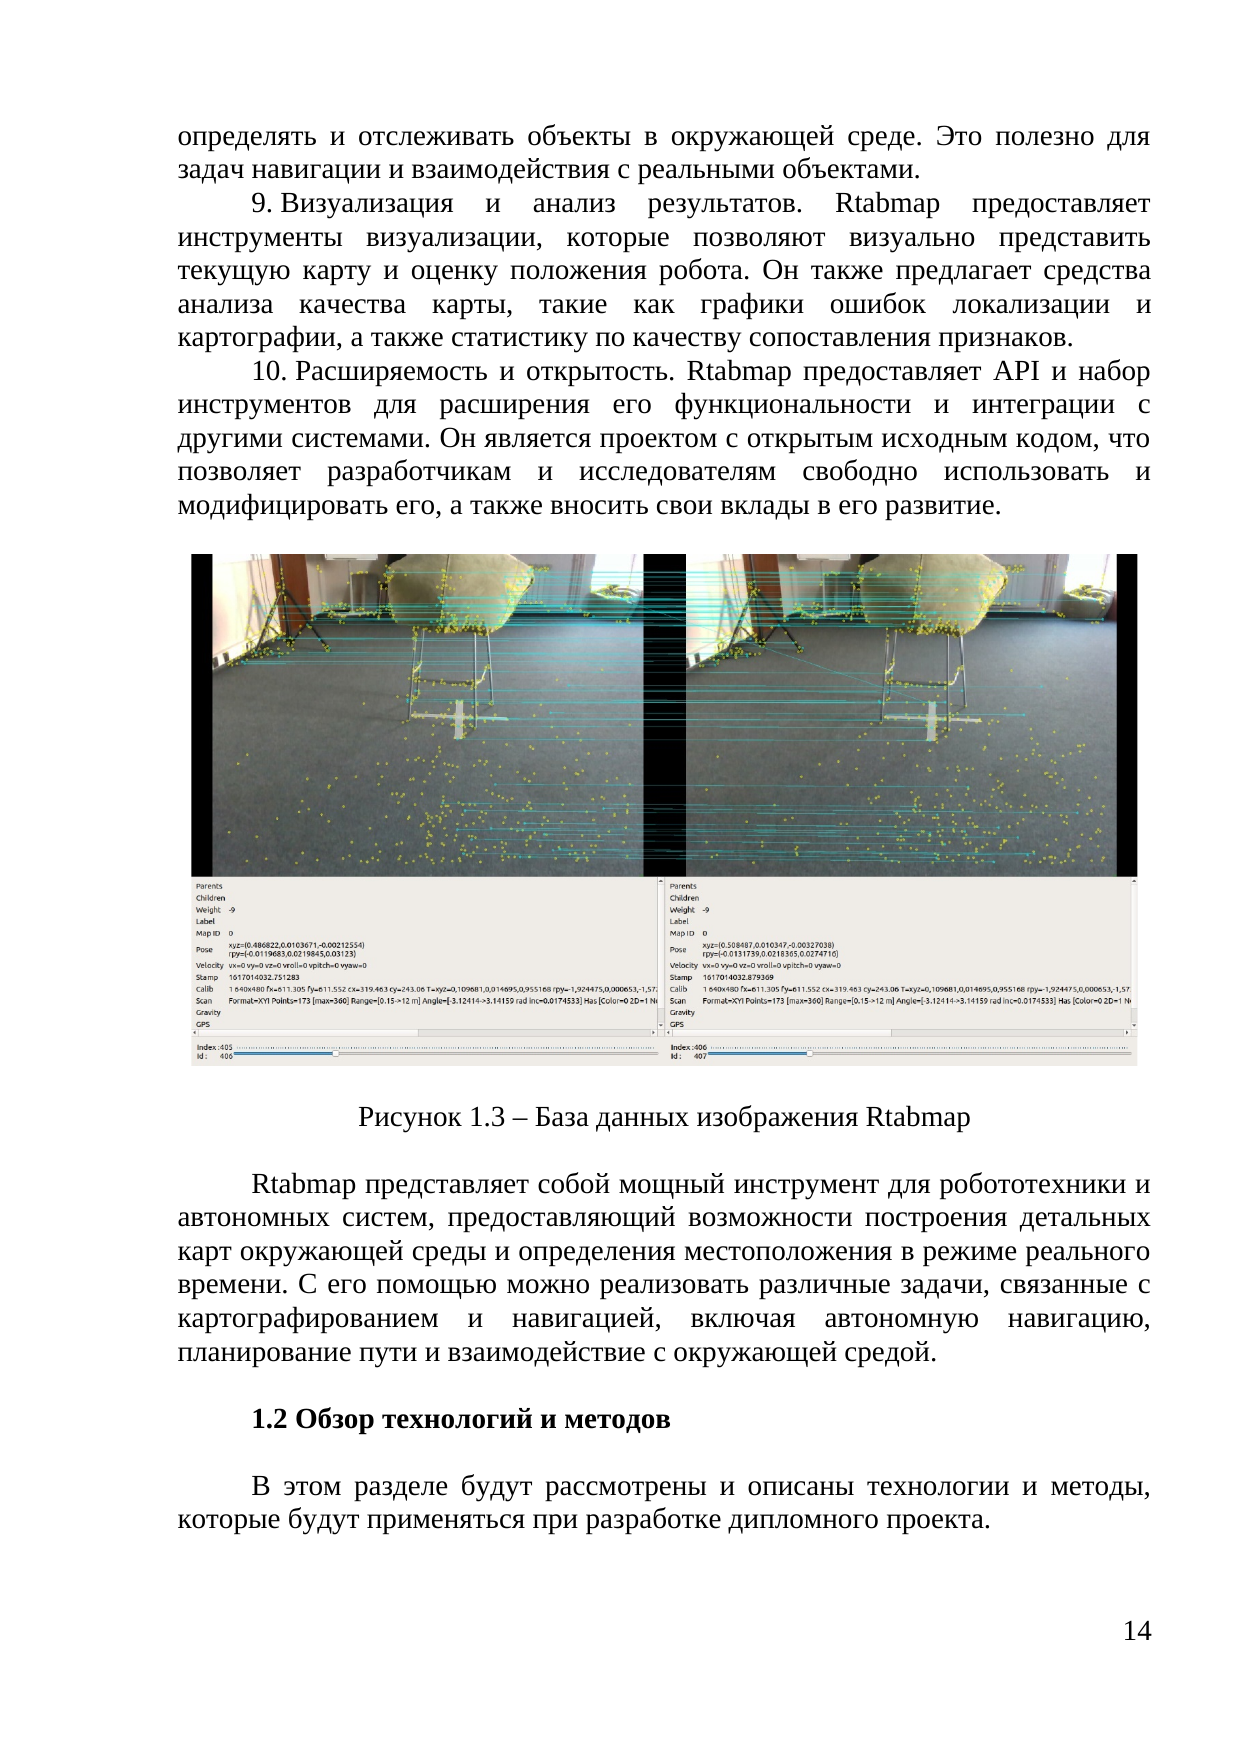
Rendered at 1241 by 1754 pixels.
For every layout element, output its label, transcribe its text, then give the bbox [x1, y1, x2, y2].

text В этом разделе будут рассмотрены и описаны технологии и методы, которые будут применяться при разработке дипломного проекта. [177, 1468, 1152, 1535]
subtitle 1.2 Обзор технологий и методов [177, 1401, 1152, 1434]
text Рисунок 1.3 – База данных изображения Rtabmap [177, 1099, 1152, 1132]
text 9. Визуализация и анализ результатов. Rtabmap предоставляет инструменты визуализации, которые позволяют визуально представить текущую карту и оценку положения робота. Он также предлагает средства анализа качества карты, такие как графики ошибок локализации и картографии, а также статистику по качеству сопоставления признаков. [177, 185, 1152, 353]
text Rtabmap представляет собой мощный инструмент для робототехники и автономных систем, предоставляющий возможности построения детальных карт окружающей среды и определения местоположения в режиме реального времени. С его помощью можно реализовать различные задачи, связанные с картографированием и навигацией, включая автономную навигацию, планирование пути и взаимодействие с окружающей средой. [177, 1166, 1152, 1367]
picture [191, 554, 1138, 1066]
text 10. Расширяемость и открытость. Rtabmap предоставляет API и набор инструментов для расширения его функциональности и интеграции с другими системами. Он является проектом с открытым исходным кодом, что позволяет разработчикам и исследователям свободно использовать и модифицировать его, а также вносить свои вклады в его развитие. [177, 353, 1152, 521]
